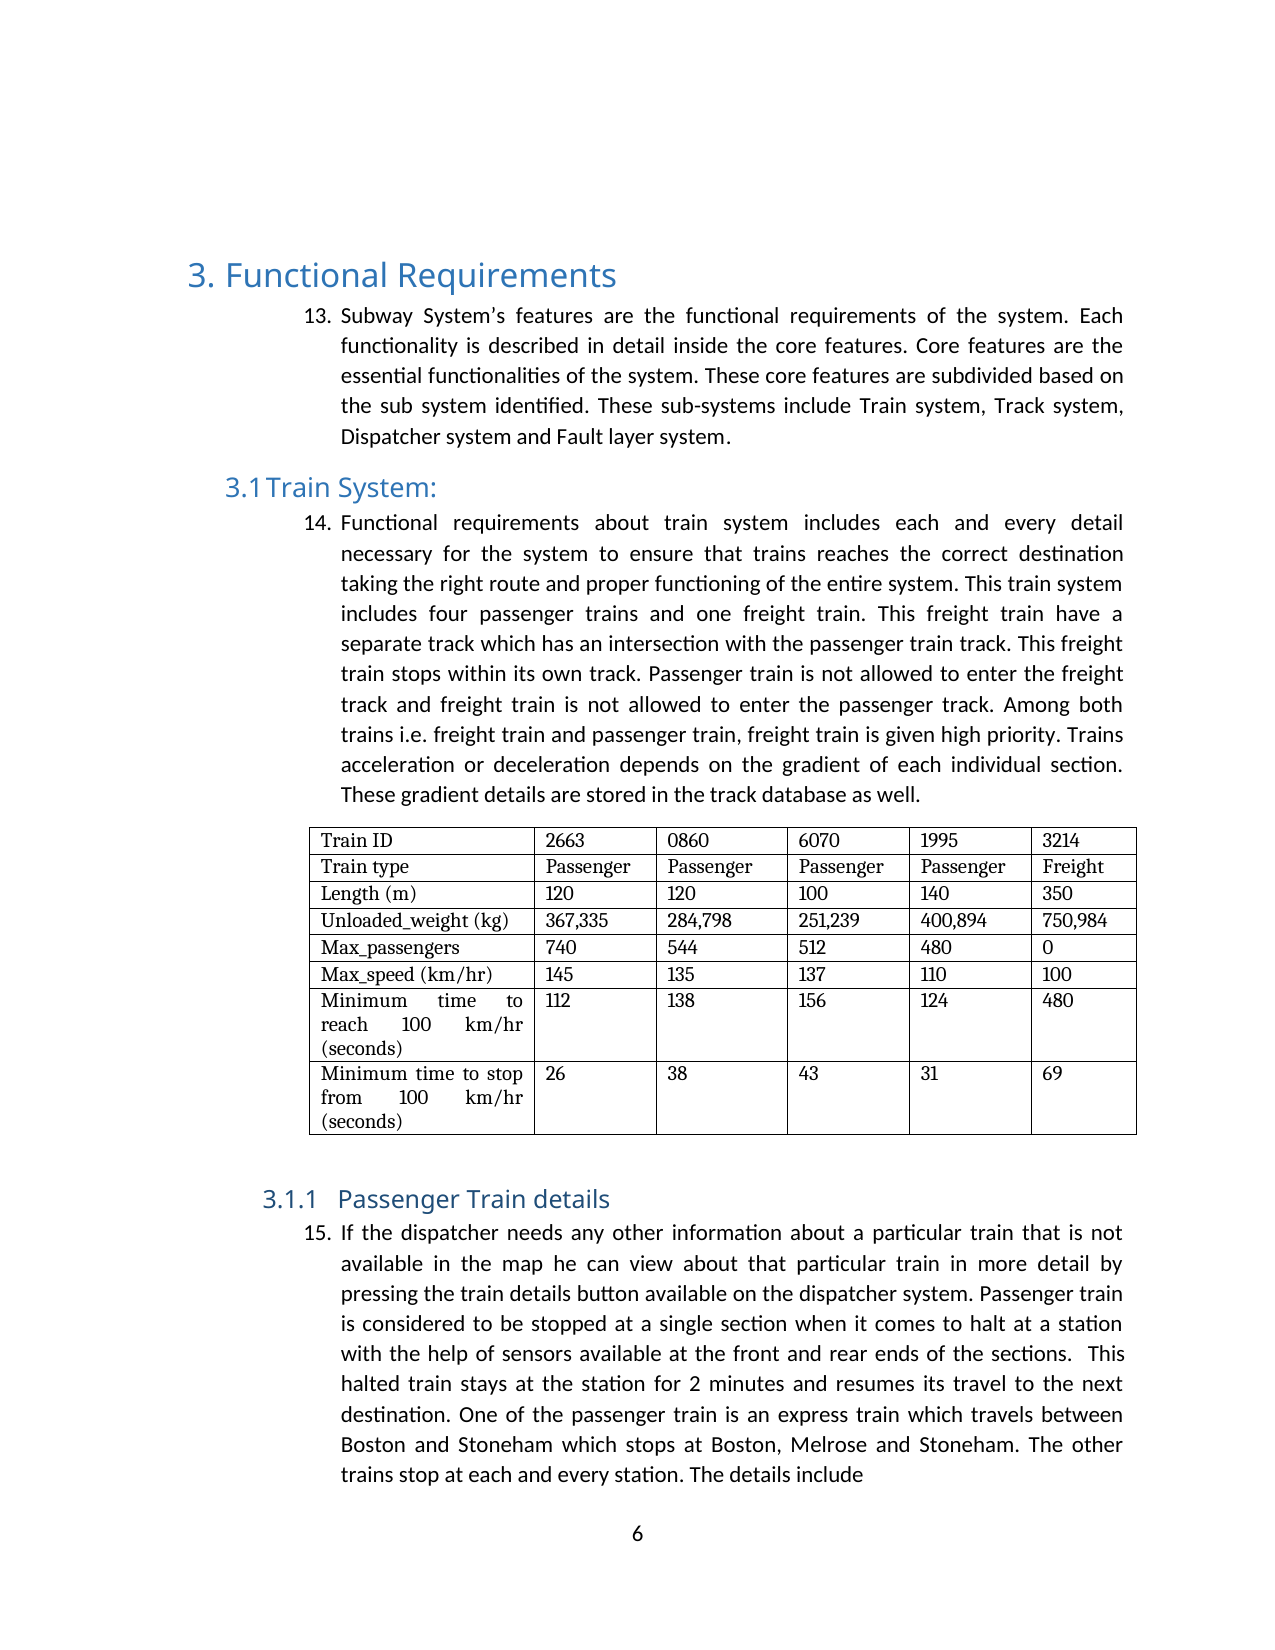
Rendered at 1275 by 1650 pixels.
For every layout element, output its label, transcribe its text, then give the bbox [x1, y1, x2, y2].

table_cell 0 [1032, 935, 1136, 961]
table_cell Train type [310, 855, 534, 881]
list Subway System’s features are the functional requirements of the system. Each functionality is described in detail inside the core features. Core features are the essential functionalities of the system. These core features are subdivided based on the sub system identified. These sub-systems include Train system, Track system, Dispatcher system and Fault layer system. [303, 301, 1125, 450]
table_cell 350 [1032, 882, 1136, 908]
table_cell Length (m) [310, 882, 534, 908]
table_cell 38 [657, 1062, 787, 1134]
table_cell 145 [535, 962, 656, 988]
table_cell 124 [910, 989, 1031, 1061]
table_cell 31 [910, 1062, 1031, 1134]
table_cell 400,894 [910, 909, 1031, 934]
table_cell 135 [657, 962, 787, 988]
table_cell 26 [535, 1062, 656, 1134]
subtitle Passenger Train details [262, 1182, 1125, 1216]
table_header 2663 [535, 828, 656, 854]
table_header 0860 [657, 828, 787, 854]
table_header 3214 [1032, 828, 1136, 854]
table_cell 740 [535, 935, 656, 961]
table_cell 138 [657, 989, 787, 1061]
table_header 6070 [788, 828, 909, 854]
table_cell 512 [788, 935, 909, 961]
table_cell Passenger [657, 855, 787, 881]
table_cell Passenger [788, 855, 909, 881]
table_cell Passenger [910, 855, 1031, 881]
table_cell 750,984 [1032, 909, 1136, 934]
table_cell 367,335 [535, 909, 656, 934]
table_header 1995 [910, 828, 1031, 854]
subtitle Functional Requirements [187, 252, 1125, 297]
table_cell 480 [910, 935, 1031, 961]
subtitle Train System: [225, 469, 1125, 506]
table_cell 120 [535, 882, 656, 908]
table_header Train ID [310, 828, 534, 854]
table_cell 544 [657, 935, 787, 961]
table_cell 284,798 [657, 909, 787, 934]
table_cell 156 [788, 989, 909, 1061]
table_cell 137 [788, 962, 909, 988]
table_cell 251,239 [788, 909, 909, 934]
table_cell Freight [1032, 855, 1136, 881]
table_cell 480 [1032, 989, 1136, 1061]
table_cell 110 [910, 962, 1031, 988]
list If the dispatcher needs any other information about a particular train that is not available in the map he can view about that particular train in more detail by pressing the train details button available on the dispatcher system. Passenger train is considered to be stopped at a single section when it comes to halt at a station with the help of sensors available at the front and rear ends of the sections. This halted train stays at the station for 2 minutes and resumes its travel to the next destination. One of the passenger train is an express train which travels between Boston and Stoneham which stops at Boston, Melrose and Stoneham. The other trains stop at each and every station. The details include [303, 1218, 1125, 1488]
table_cell Unloaded_weight (kg) [310, 909, 534, 934]
table_cell Max_speed (km/hr) [310, 962, 534, 988]
table_cell Minimum time to reach 100 km/hr (seconds) [310, 989, 534, 1061]
table_cell 100 [1032, 962, 1136, 988]
table_cell Passenger [535, 855, 656, 881]
table_cell 43 [788, 1062, 909, 1134]
list Functional requirements about train system includes each and every detail necessary for the system to ensure that trains reaches the correct destination taking the right route and proper functioning of the entire system. This train system includes four passenger trains and one freight train. This freight train have a separate track which has an intersection with the passenger train track. This freight train stops within its own track. Passenger train is not allowed to enter the freight track and freight train is not allowed to enter the passenger track. Among both trains i.e. freight train and passenger train, freight train is given high priority. Trains acceleration or deceleration depends on the gradient of each individual section. These gradient details are stored in the track database as well. [303, 508, 1125, 808]
table_cell 69 [1032, 1062, 1136, 1134]
table_cell Max_passengers [310, 935, 534, 961]
table_cell Minimum time to stop from 100 km/hr (seconds) [310, 1062, 534, 1134]
table_cell 140 [910, 882, 1031, 908]
table_cell 112 [535, 989, 656, 1061]
table_cell 100 [788, 882, 909, 908]
table_cell 120 [657, 882, 787, 908]
